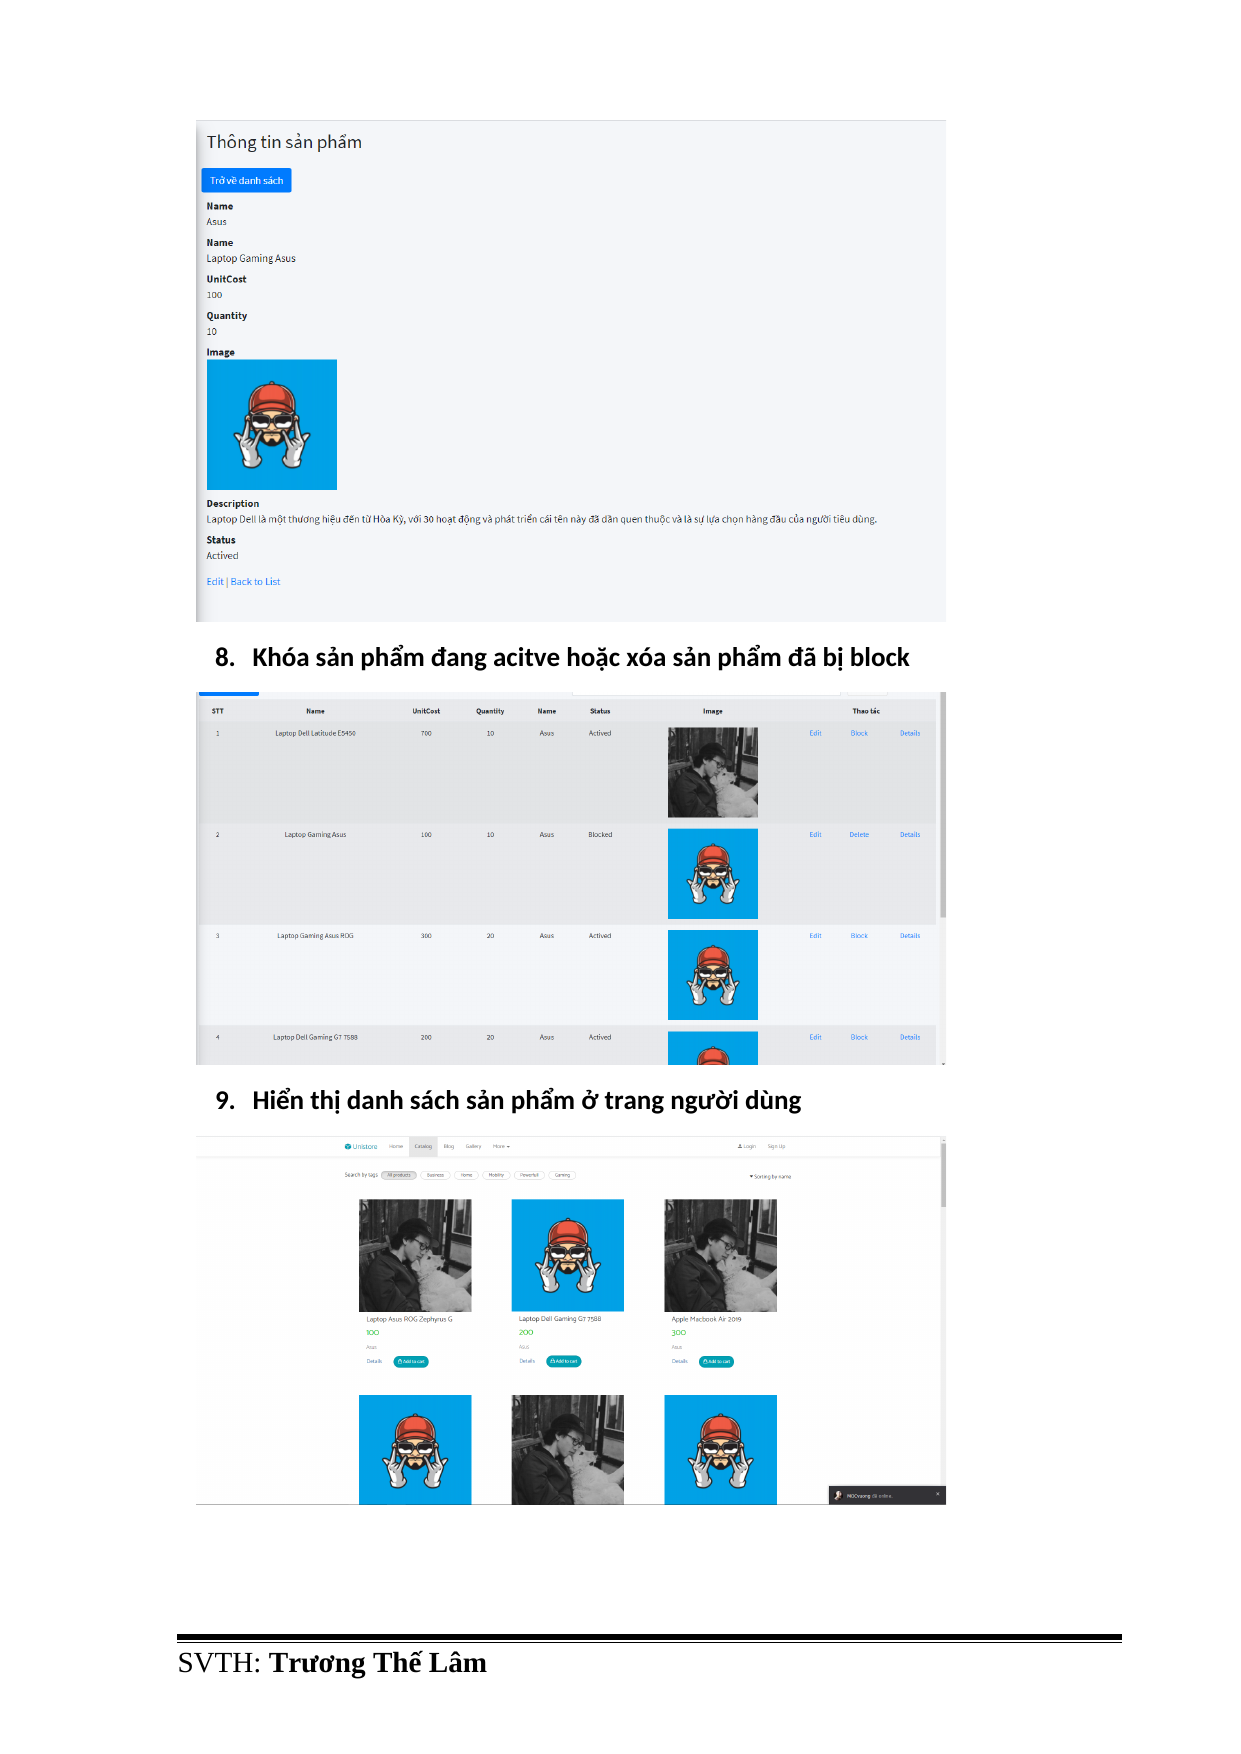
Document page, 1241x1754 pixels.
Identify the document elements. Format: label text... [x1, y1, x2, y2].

list Khóa sản phẩm đang acitve hoặc xóa sản phẩm đã bị block [215, 640, 1122, 673]
list Hiển thị danh sách sản phẩm ở trang người dùng [215, 1083, 1122, 1116]
